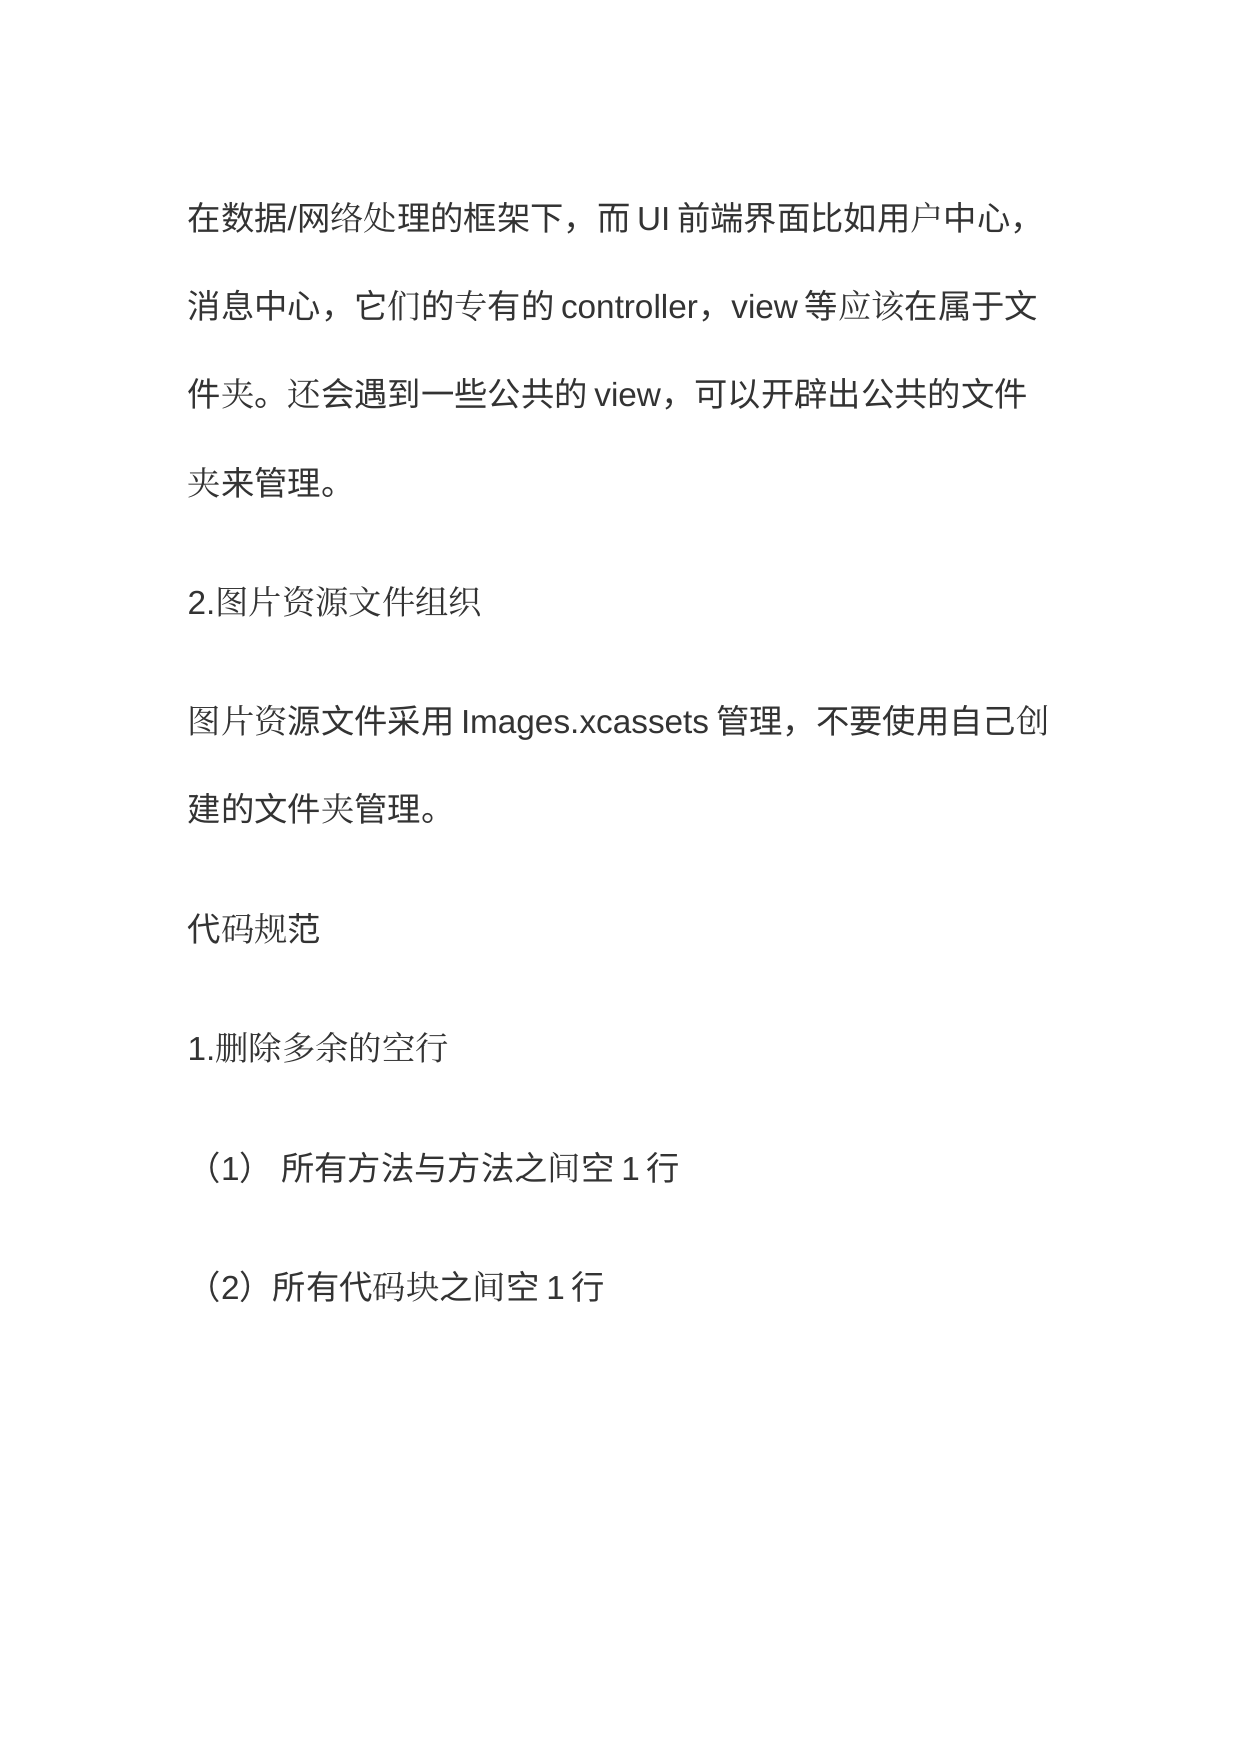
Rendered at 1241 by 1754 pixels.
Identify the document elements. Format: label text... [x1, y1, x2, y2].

text 图片资源文件采用Images.xcassets管理，不要使用自己创建的文件夹管理。 [187, 675, 1053, 851]
text 2.图片资源文件组织 [187, 556, 1053, 644]
text 1.删除多余的空行 [187, 1002, 1053, 1090]
text （2）所有代码块之间空1行 [187, 1241, 1053, 1329]
text （1） 所有方法与方法之间空1行 [187, 1121, 1053, 1209]
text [187, 172, 1053, 524]
text 代码规范 [187, 883, 1053, 971]
